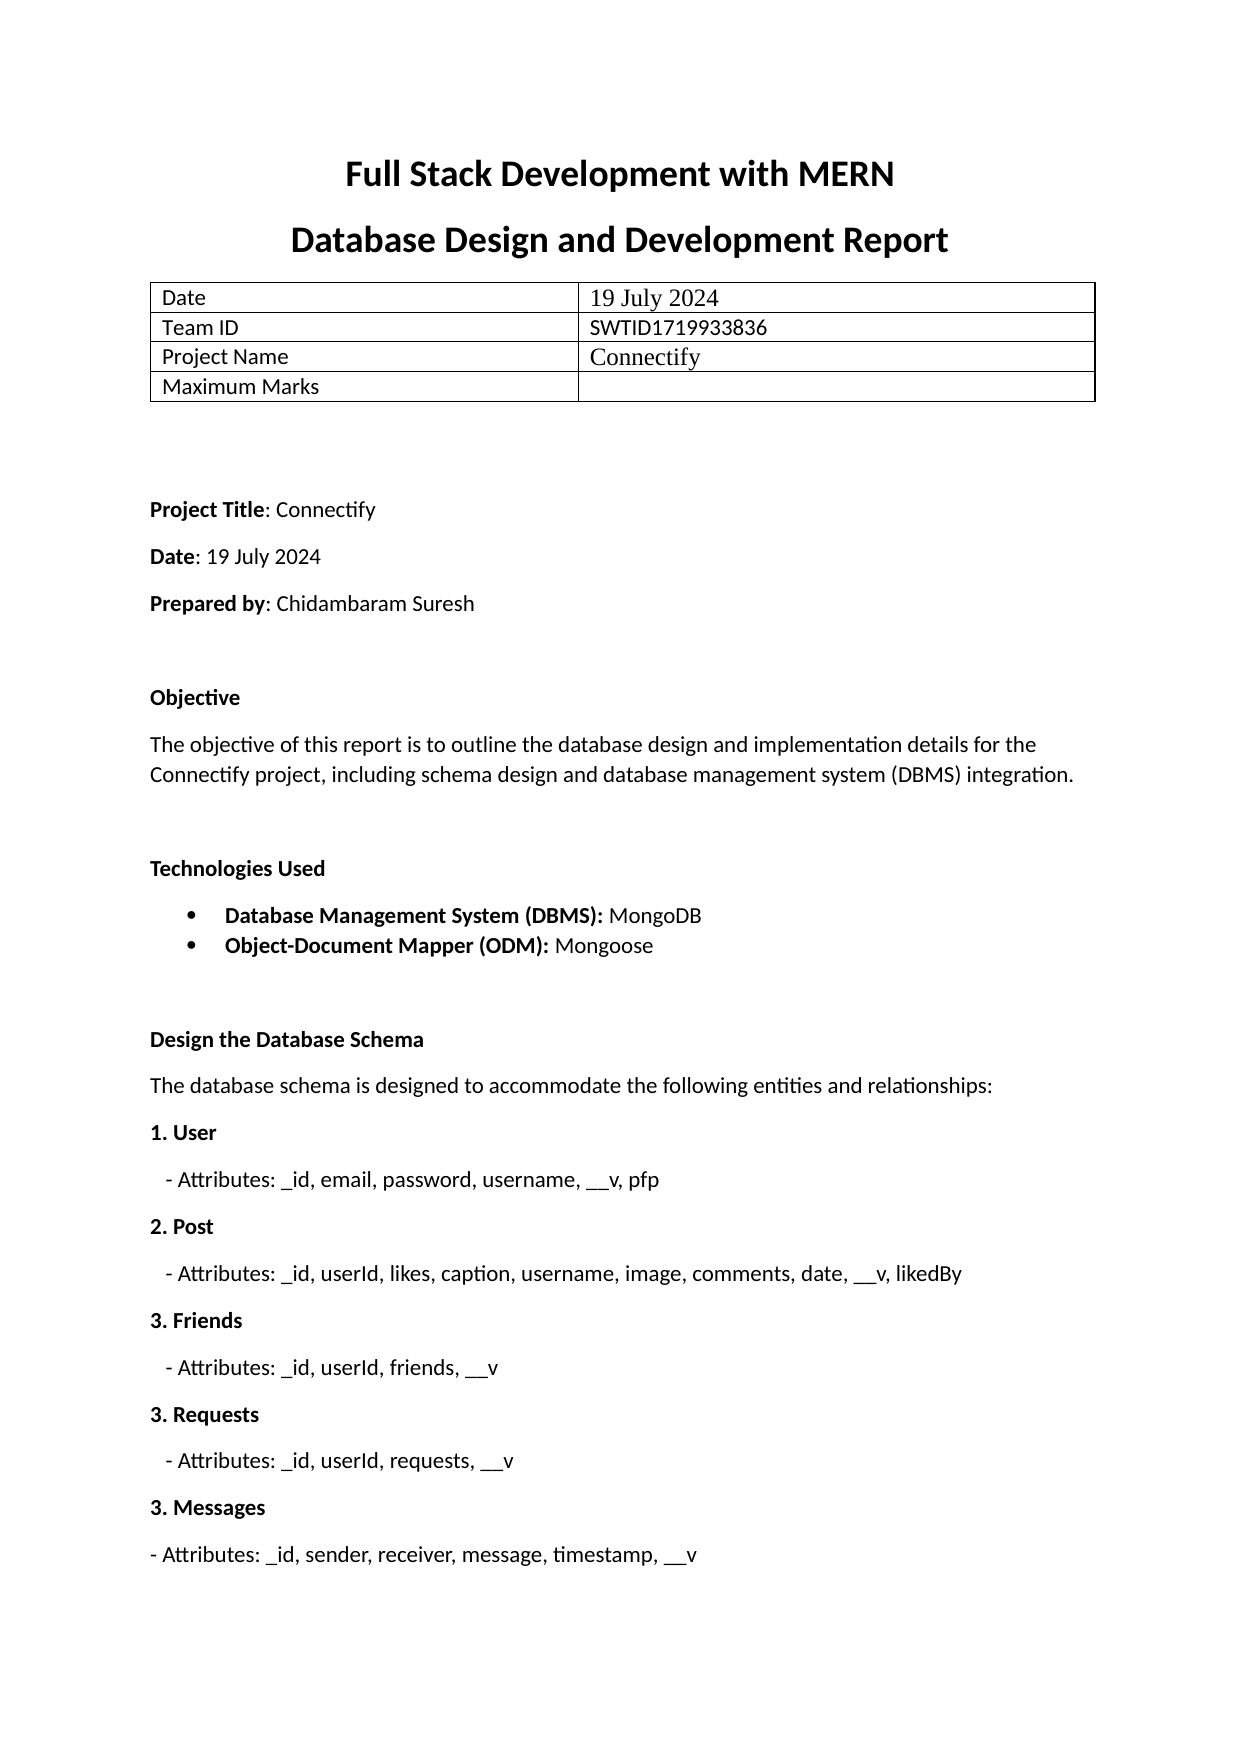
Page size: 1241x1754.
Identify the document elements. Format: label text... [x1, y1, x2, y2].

list Database Management System (DBMS): MongoDB [187, 901, 1090, 929]
text Prepared by: Chidambaram Suresh [150, 589, 1090, 617]
table_cell SWTID1719933836 [579, 313, 1094, 341]
text 1. User [150, 1118, 1090, 1146]
text - Attributes: _id, email, password, username, __v, pfp [150, 1165, 1090, 1193]
text Date: 19 July 2024 [150, 542, 1090, 570]
text Full Stack Development with MERN [150, 150, 1090, 196]
table_cell Connectify [579, 342, 1094, 371]
table_header 19 July 2024 [579, 283, 1094, 312]
table_cell Team ID [151, 313, 578, 341]
table_cell [579, 372, 1094, 401]
text 3. Requests [150, 1400, 1090, 1428]
table_cell Maximum Marks [151, 372, 578, 401]
text - Attributes: _id, userId, requests, __v [150, 1447, 1090, 1474]
list Object-Document Mapper (ODM): Mongoose [187, 931, 1090, 959]
text Design the Database Schema [150, 1025, 1090, 1053]
text Database Design and Development Report [150, 216, 1090, 262]
table_cell Project Name [151, 342, 578, 371]
table_header Date [151, 283, 578, 312]
text 2. Post [150, 1212, 1090, 1240]
text - Attributes: _id, userId, likes, caption, username, image, comments, date, __v, likedBy [150, 1259, 1090, 1287]
text - Attributes: _id, userId, friends, __v [150, 1353, 1090, 1381]
text The database schema is designed to accommodate the following entities and relationships: [150, 1072, 1090, 1099]
text The objective of this report is to outline the database design and implementation details for the Connectify project, including schema design and database management system (DBMS) integration. [150, 730, 1090, 788]
text - Attributes: _id, sender, receiver, message, timestamp, __v [150, 1540, 1090, 1568]
text 3. Friends [150, 1306, 1090, 1334]
text Technologies Used [150, 854, 1090, 882]
text Project Title: Connectify [150, 496, 1090, 523]
text 3. Messages [150, 1493, 1090, 1521]
text Objective [150, 683, 1090, 711]
